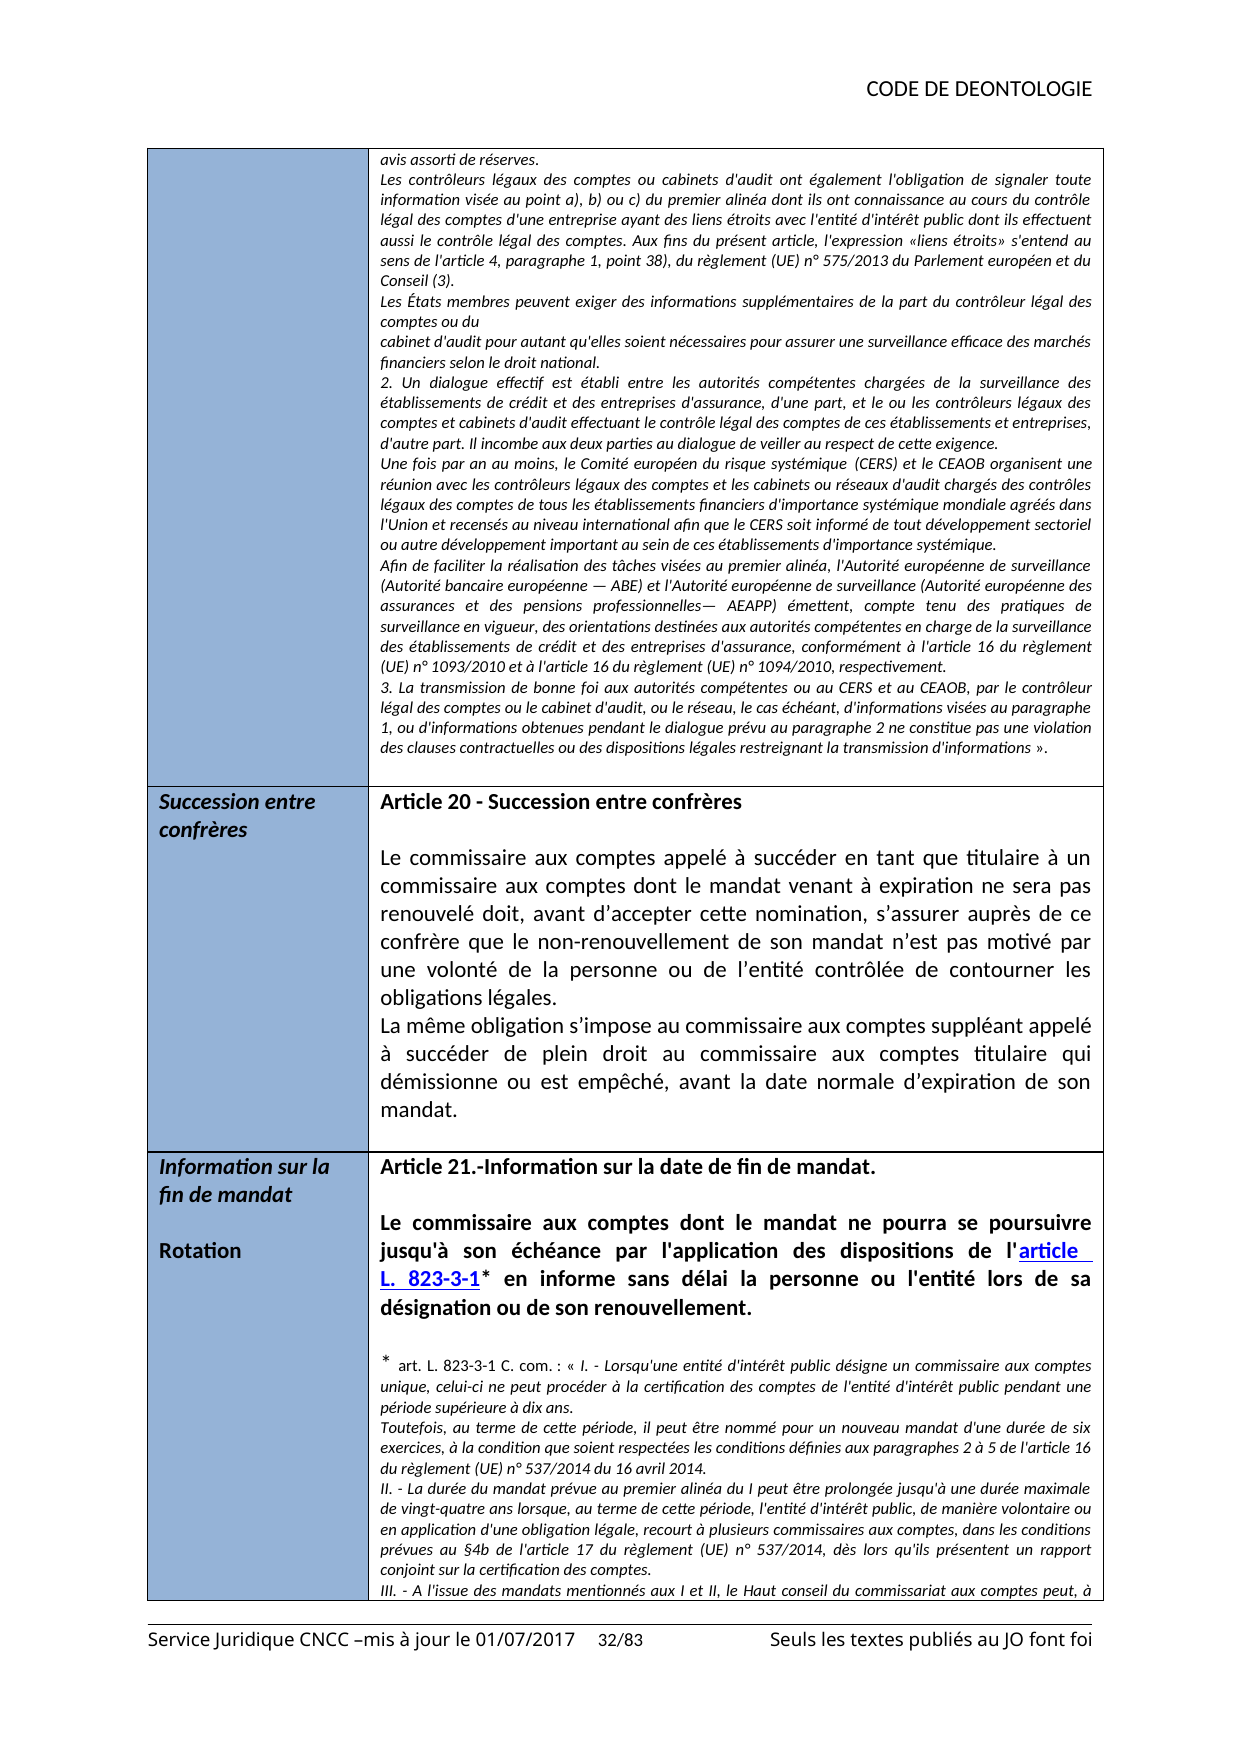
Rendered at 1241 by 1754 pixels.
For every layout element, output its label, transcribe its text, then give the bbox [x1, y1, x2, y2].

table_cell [148, 1153, 368, 1600]
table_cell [369, 149, 1103, 786]
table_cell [369, 1153, 1103, 1600]
table_cell Succession entre confrères [148, 787, 368, 1151]
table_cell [148, 149, 368, 786]
table_cell Article 20 - Succession entre confrères Le commissaire aux comptes appelé à succéder en tant que titulaire à un commissaire aux comptes dont le mandat venant à expiration ne sera pas renouvelé doit, avant d’accepter cette nomination, s’assurer auprès de ce confrère que le non-renouvellement de son mandat n’est pas motivé par une volonté de la personne ou de l’entité contrôlée de contourner les obligations légales. La même obligation s’impose au commissaire aux comptes suppléant appelé à succéder de plein droit au commissaire aux comptes titulaire qui démissionne ou est empêché, avant la date normale d’expiration de son mandat. [369, 787, 1103, 1151]
